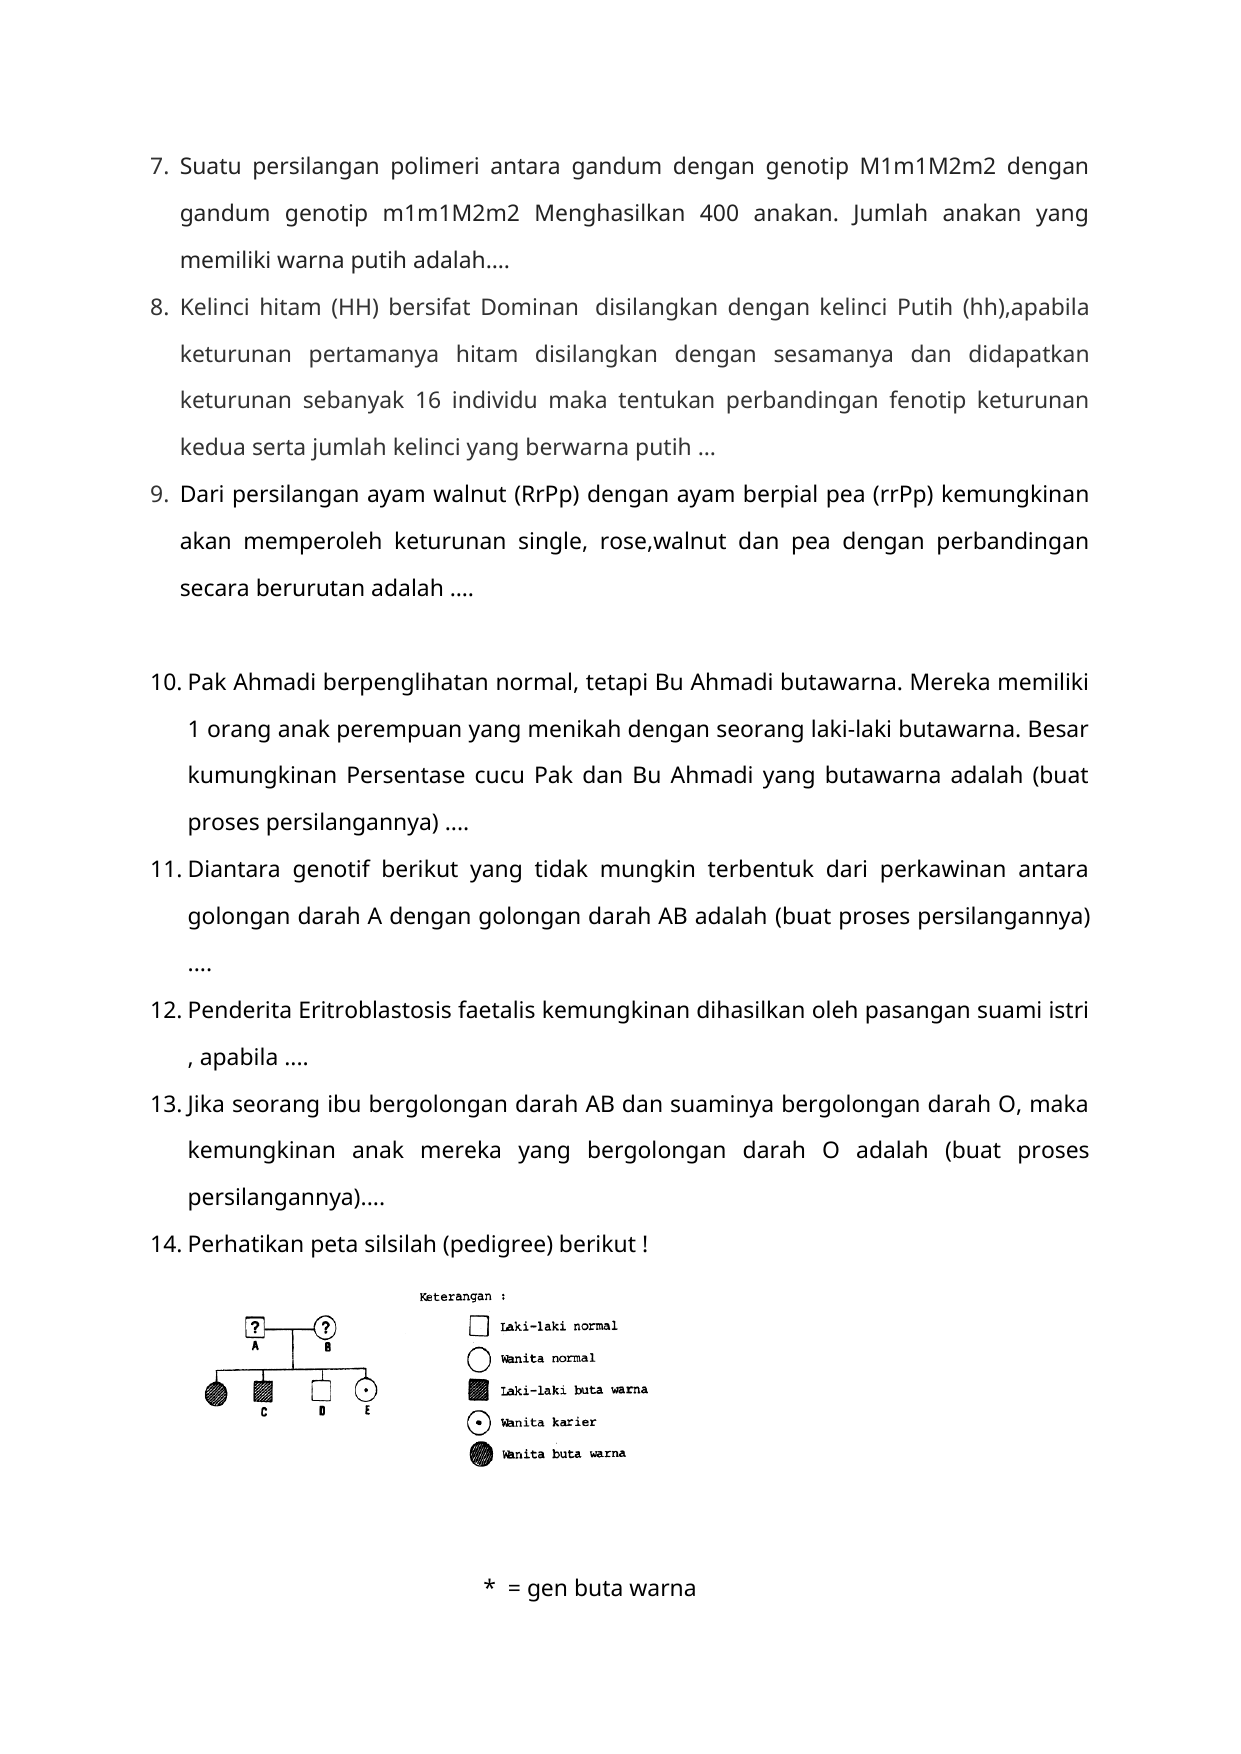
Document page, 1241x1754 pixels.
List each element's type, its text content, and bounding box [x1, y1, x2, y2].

list Penderita Eritroblastosis faetalis kemungkinan dihasilkan oleh pasangan suami istri , apabila .... [150, 994, 1090, 1072]
picture [196, 1287, 654, 1472]
list Jika seorang ibu bergolongan darah AB dan suaminya bergolongan darah O, maka kemungkinan anak mereka yang bergolongan darah O adalah (buat proses persilangannya).... [150, 1087, 1090, 1212]
list Diantara genotif berikut yang tidak mungkin terbentuk dari perkawinan antara golongan darah A dengan golongan darah AB adalah (buat proses persilangannya) .... [150, 853, 1090, 978]
list Dari persilangan ayam walnut (RrPp) dengan ayam berpial pea (rrPp) kemungkinan akan memperoleh keturunan single, rose,walnut dan pea dengan perbandingan secara berurutan adalah …. [150, 478, 1090, 603]
list Perhatikan peta silsilah (pedigree) berikut ! [150, 1228, 1090, 1259]
text * = gen buta warna [150, 1572, 1090, 1603]
list Pak Ahmadi berpenglihatan normal, tetapi Bu Ahmadi butawarna. Mereka memiliki 1 orang anak perempuan yang menikah dengan seorang laki-laki butawarna. Besar kumungkinan Persentase cucu Pak dan Bu Ahmadi yang butawarna adalah (buat proses persilangannya) .... [150, 666, 1090, 837]
list Kelinci hitam (HH) bersifat Dominan disilangkan dengan kelinci Putih (hh),apabila keturunan pertamanya hitam disilangkan dengan sesamanya dan didapatkan keturunan sebanyak 16 individu maka tentukan perbandingan fenotip keturunan kedua serta jumlah kelinci yang berwarna putih … [150, 291, 1090, 462]
list Suatu persilangan polimeri antara gandum dengan genotip M1m1M2m2 dengan gandum genotip m1m1M2m2 Menghasilkan 400 anakan. Jumlah anakan yang memiliki warna putih adalah…. [150, 150, 1090, 275]
